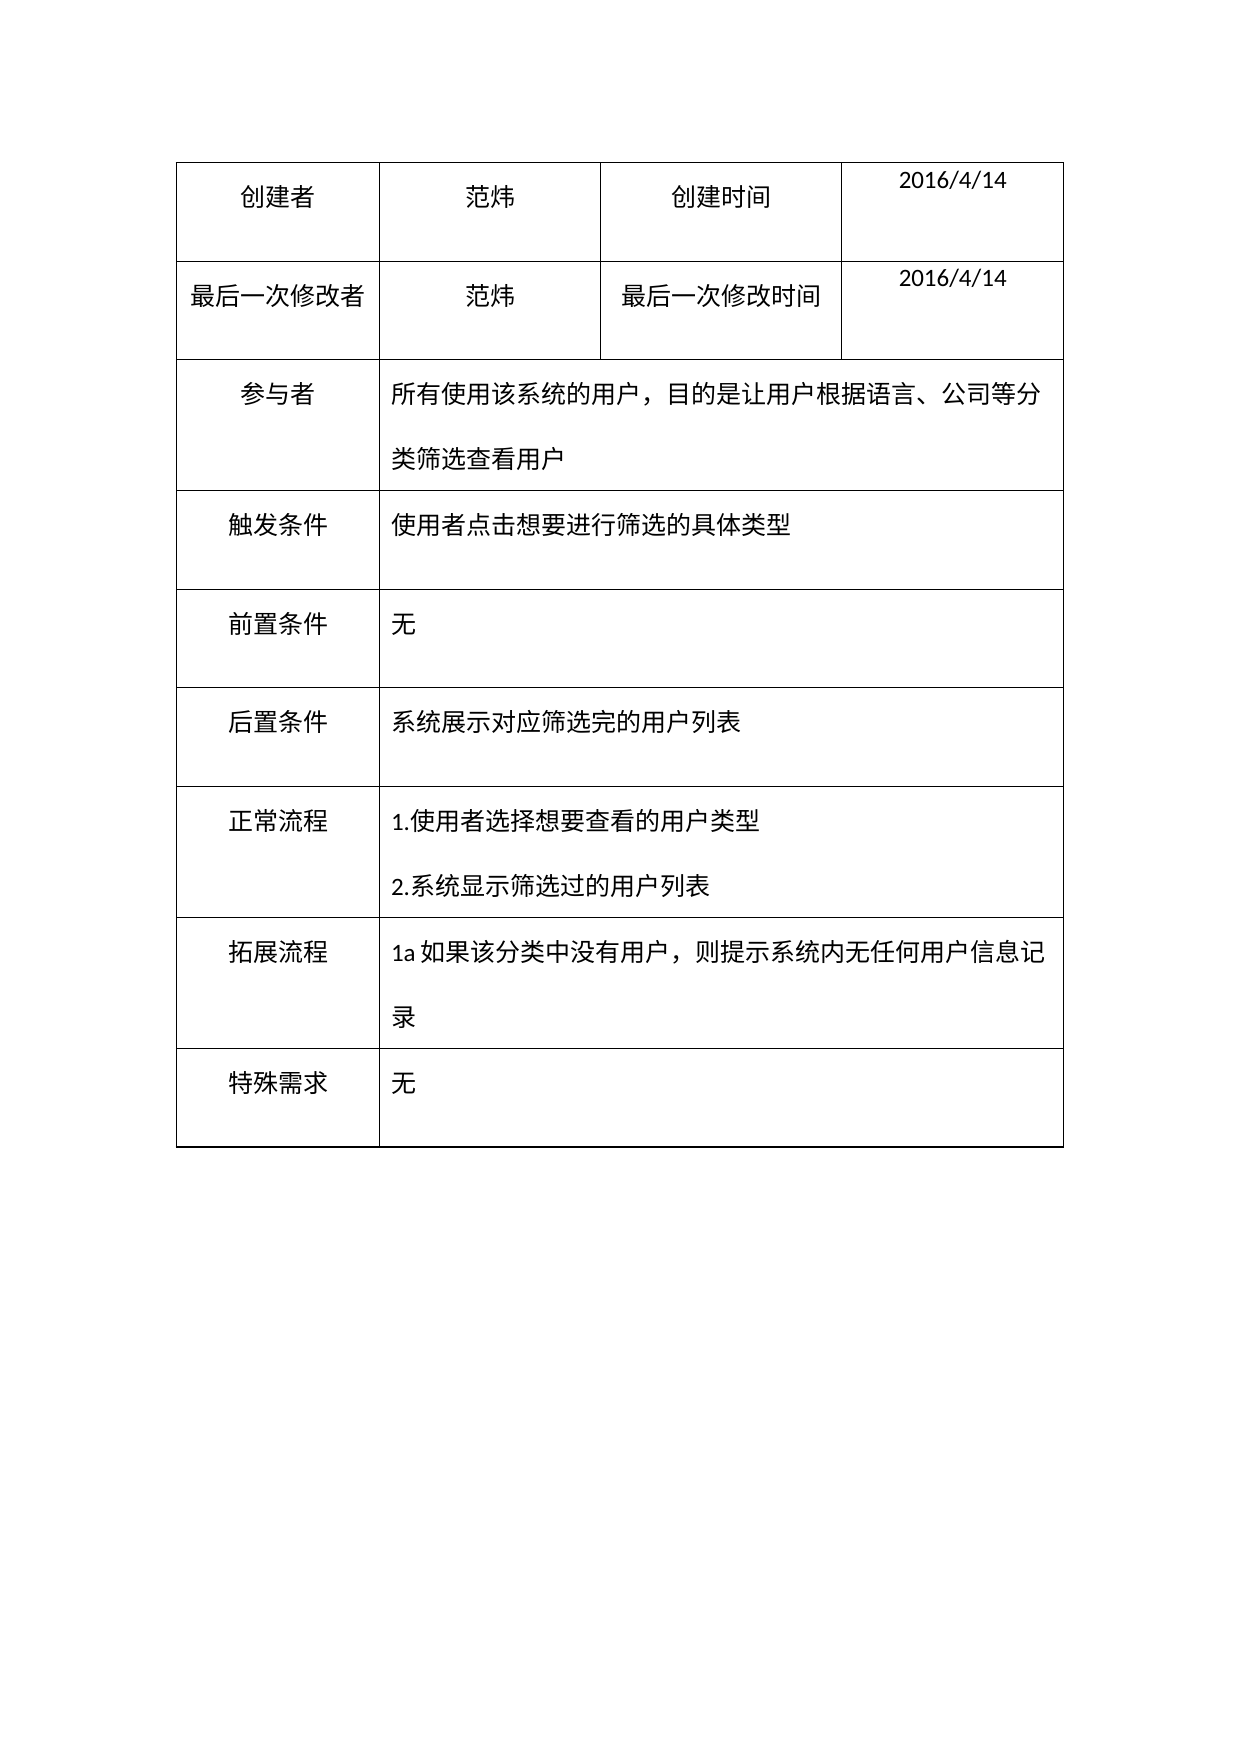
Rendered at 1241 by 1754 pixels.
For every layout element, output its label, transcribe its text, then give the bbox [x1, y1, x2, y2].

table_cell 最后一次修改时间 [601, 262, 841, 359]
table_cell 最后一次修改者 [177, 262, 379, 359]
table_cell 创建者 [177, 163, 379, 261]
table_cell 所有使用该系统的用户，目的是让用户根据语言、公司等分类筛选查看用户 [380, 360, 1063, 490]
table_cell 无 [380, 590, 1063, 687]
table_cell 参与者 [177, 360, 379, 490]
table_cell 使用者点击想要进行筛选的具体类型 [380, 491, 1063, 589]
table_cell 创建时间 [601, 163, 841, 261]
table_cell 前置条件 [177, 590, 379, 687]
table_cell 无 [380, 1049, 1063, 1146]
table_cell 2016/4/14 [842, 262, 1063, 359]
table_cell 2016/4/14 [842, 163, 1063, 261]
table_cell 拓展流程 [177, 918, 379, 1048]
table_cell 1a如果该分类中没有用户，则提示系统内无任何用户信息记录 [380, 918, 1063, 1048]
table_cell 范炜 [380, 163, 600, 261]
table_cell 特殊需求 [177, 1049, 379, 1146]
table_cell 1.使用者选择想要查看的用户类型 2.系统显示筛选过的用户列表 [380, 787, 1063, 917]
table_cell 系统展示对应筛选完的用户列表 [380, 688, 1063, 786]
table_cell 正常流程 [177, 787, 379, 917]
table_cell 触发条件 [177, 491, 379, 589]
table_cell 后置条件 [177, 688, 379, 786]
table_cell 范炜 [380, 262, 600, 359]
